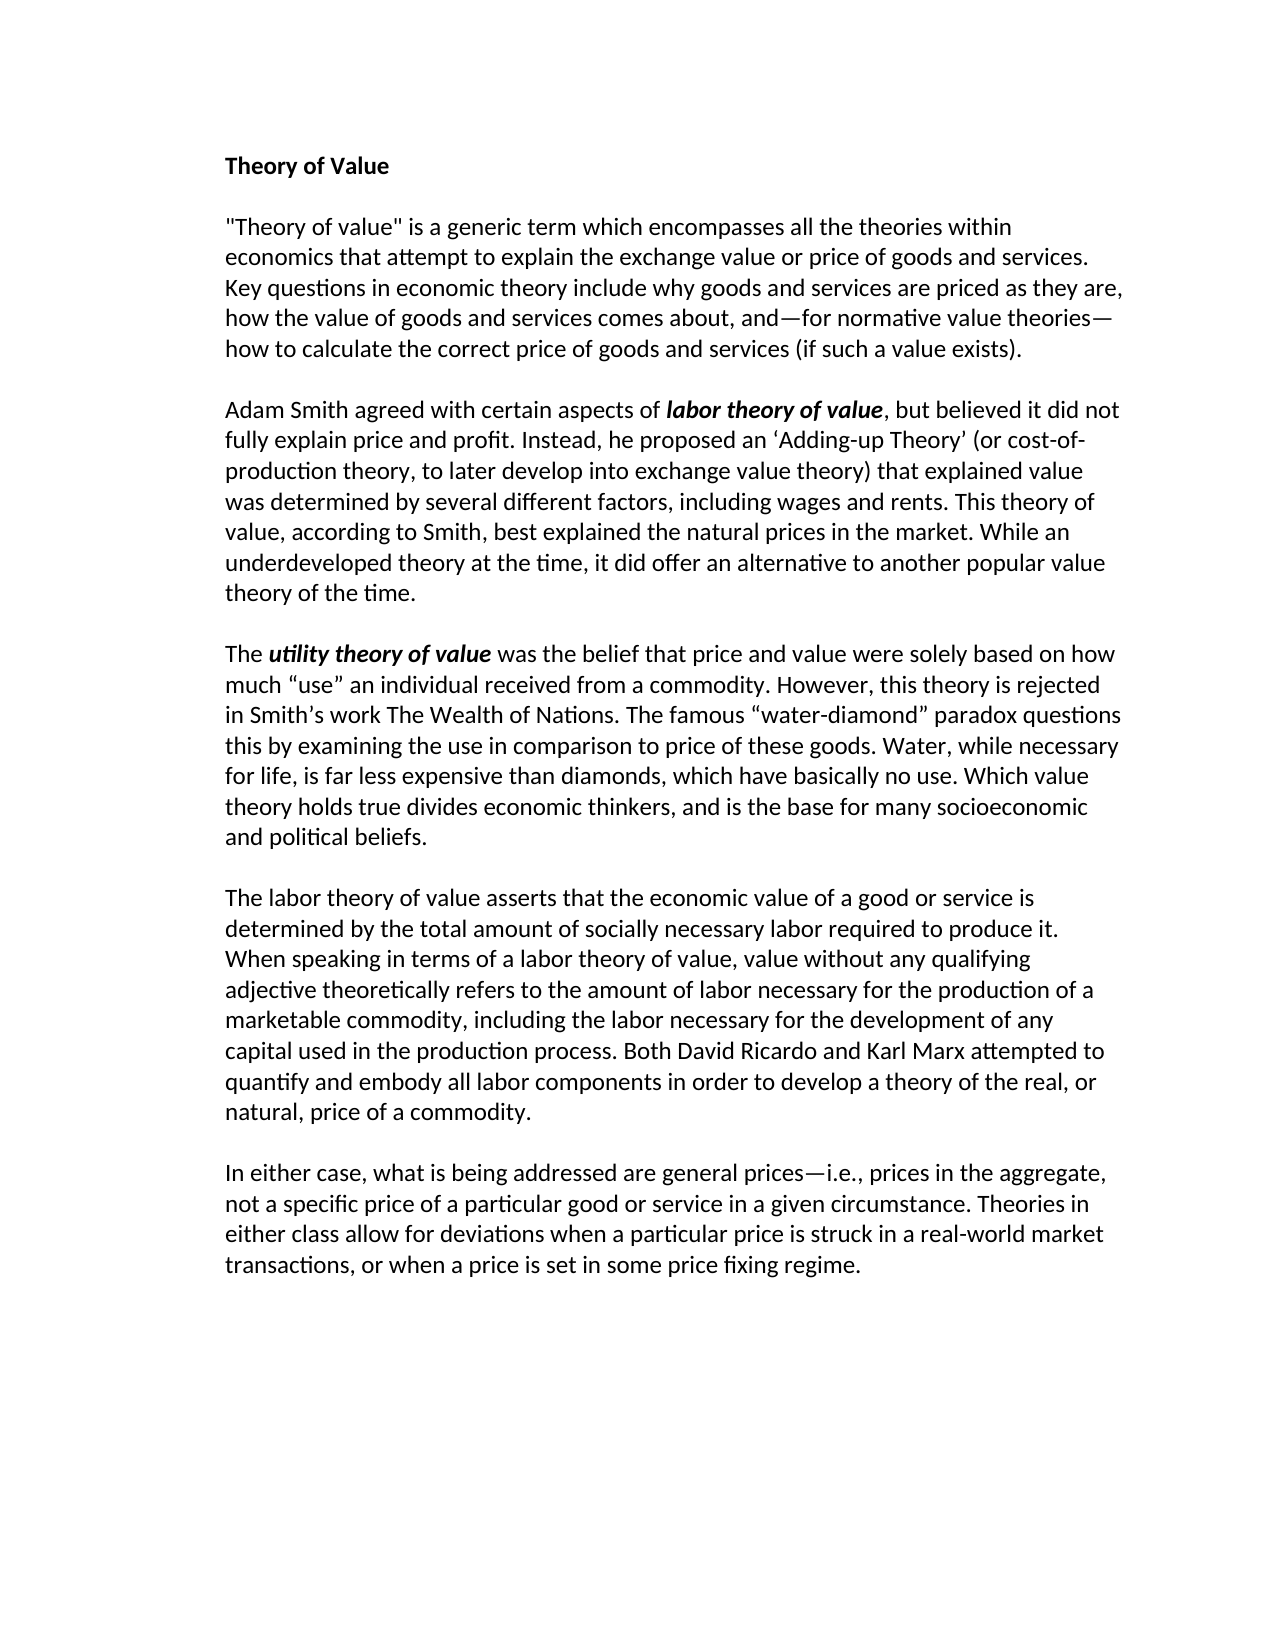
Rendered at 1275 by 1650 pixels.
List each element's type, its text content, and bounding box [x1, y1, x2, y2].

list "Theory of value" is a generic term which encompasses all the theories within economics that attempt to explain the exchange value or price of goods and services. Key questions in economic theory include why goods and services are priced as they are, how the value of goods and services comes about, and—for normative value theories—how to calculate the correct price of goods and services (if such a value exists). [225, 211, 1125, 364]
list The utility theory of value was the belief that price and value were solely based on how much “use” an individual received from a commodity. However, this theory is rejected in Smith’s work The Wealth of Nations. The famous “water-diamond” paradox questions this by examining the use in comparison to price of these goods. Water, while necessary for life, is far less expensive than diamonds, which have basically no use. Which value theory holds true divides economic thinkers, and is the base for many socioeconomic and political beliefs. [225, 638, 1125, 852]
list Adam Smith agreed with certain aspects of labor theory of value, but believed it did not fully explain price and profit. Instead, he proposed an ‘Adding-up Theory’ (or cost-of-production theory, to later develop into exchange value theory) that explained value was determined by several different factors, including wages and rents. This theory of value, according to Smith, best explained the natural prices in the market. While an underdeveloped theory at the time, it did offer an alternative to another popular value theory of the time. [225, 394, 1125, 608]
list In either case, what is being addressed are general prices—i.e., prices in the aggregate, not a specific price of a particular good or service in a given circumstance. Theories in either class allow for deviations when a particular price is struck in a real-world market transactions, or when a price is set in some price fixing regime. [225, 1157, 1125, 1279]
list Theory of Value [225, 150, 1125, 181]
list The labor theory of value asserts that the economic value of a good or service is determined by the total amount of socially necessary labor required to produce it. When speaking in terms of a labor theory of value, value without any qualifying adjective theoretically refers to the amount of labor necessary for the production of a marketable commodity, including the labor necessary for the development of any capital used in the production process. Both David Ricardo and Karl Marx attempted to quantify and embody all labor components in order to develop a theory of the real, or natural, price of a commodity. [225, 882, 1125, 1127]
